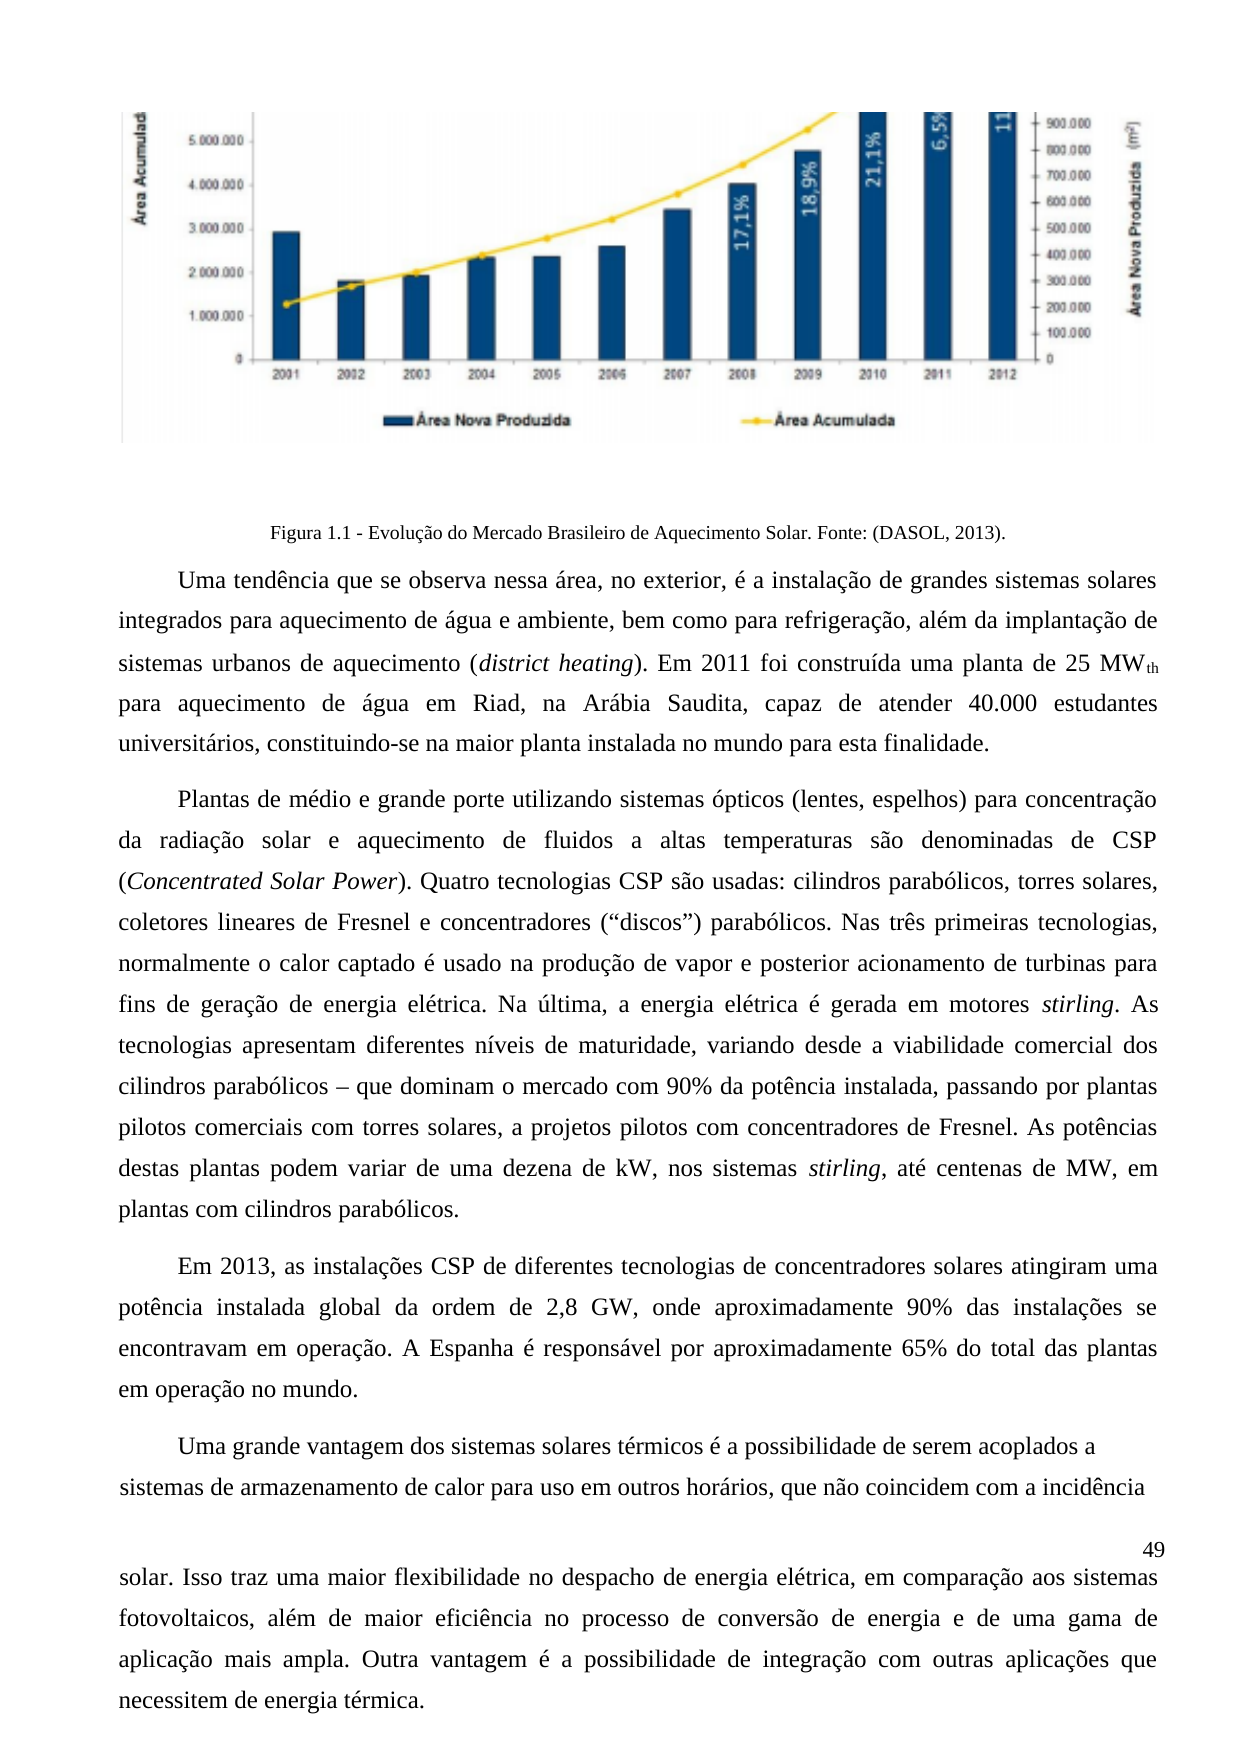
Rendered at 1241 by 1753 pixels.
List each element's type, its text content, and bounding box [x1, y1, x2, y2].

text Plantas de médio e grande porte utilizando sistemas ópticos (lentes, espelhos) para concentração da radiação solar e aquecimento de fluidos a altas temperaturas são denominadas de CSP (Concentrated Solar Power). Quatro tecnologias CSP são usadas: cilindros parabólicos, torres solares, coletores lineares de Fresnel e concentradores (“discos”) parabólicos. Nas três primeiras tecnologias, normalmente o calor captado é usado na produção de vapor e posterior acionamento de turbinas para fins de geração de energia elétrica. Na última, a energia elétrica é gerada em motores stirling. As tecnologias apresentam diferentes níveis de maturidade, variando desde a viabilidade comercial dos cilindros parabólicos – que dominam o mercado com 90% da potência instalada, passando por plantas pilotos comerciais com torres solares, a projetos pilotos com concentradores de Fresnel. As potências destas plantas podem variar de uma dezena de kW, nos sistemas stirling, até centenas de MW, em plantas com cilindros parabólicos. [118, 784, 1159, 1223]
text solar. Isso traz uma maior flexibilidade no despacho de energia elétrica, em comparação aos sistemas fotovoltaicos, além de maior eficiência no processo de conversão de energia e de uma gama de aplicação mais ampla. Outra vantagem é a possibilidade de integração com outras aplicações que necessitem de energia térmica. [118, 1562, 1159, 1714]
text 49 [0, 1536, 1165, 1562]
text Uma tendência que se observa nessa área, no exterior, é a instalação de grandes sistemas solares integrados para aquecimento de água e ambiente, bem como para refrigeração, além da implantação de sistemas urbanos de aquecimento (district heating). Em 2011 foi construída uma planta de 25 MWth para aquecimento de água em Riad, na Arábia Saudita, capaz de atender 40.000 estudantes universitários, constituindo-se na maior planta instalada no mundo para esta finalidade. [118, 565, 1159, 757]
text Uma grande vantagem dos sistemas solares térmicos é a possibilidade de serem acoplados a sistemas de armazenamento de calor para uso em outros horários, que não coincidem com a incidência [119, 1431, 1158, 1501]
text Em 2013, as instalações CSP de diferentes tecnologias de concentradores solares atingiram uma potência instalada global da ordem de 2,8 GW, onde aproximadamente 90% das instalações se encontravam em operação. A Espanha é responsável por aproximadamente 65% do total das plantas em operação no mundo. [118, 1251, 1159, 1403]
text Figura 1.1 - Evolução do Mercado Brasileiro de Aquecimento Solar. Fonte: (DASOL, 2013). [121, 443, 1155, 544]
picture [121, 112, 1155, 443]
